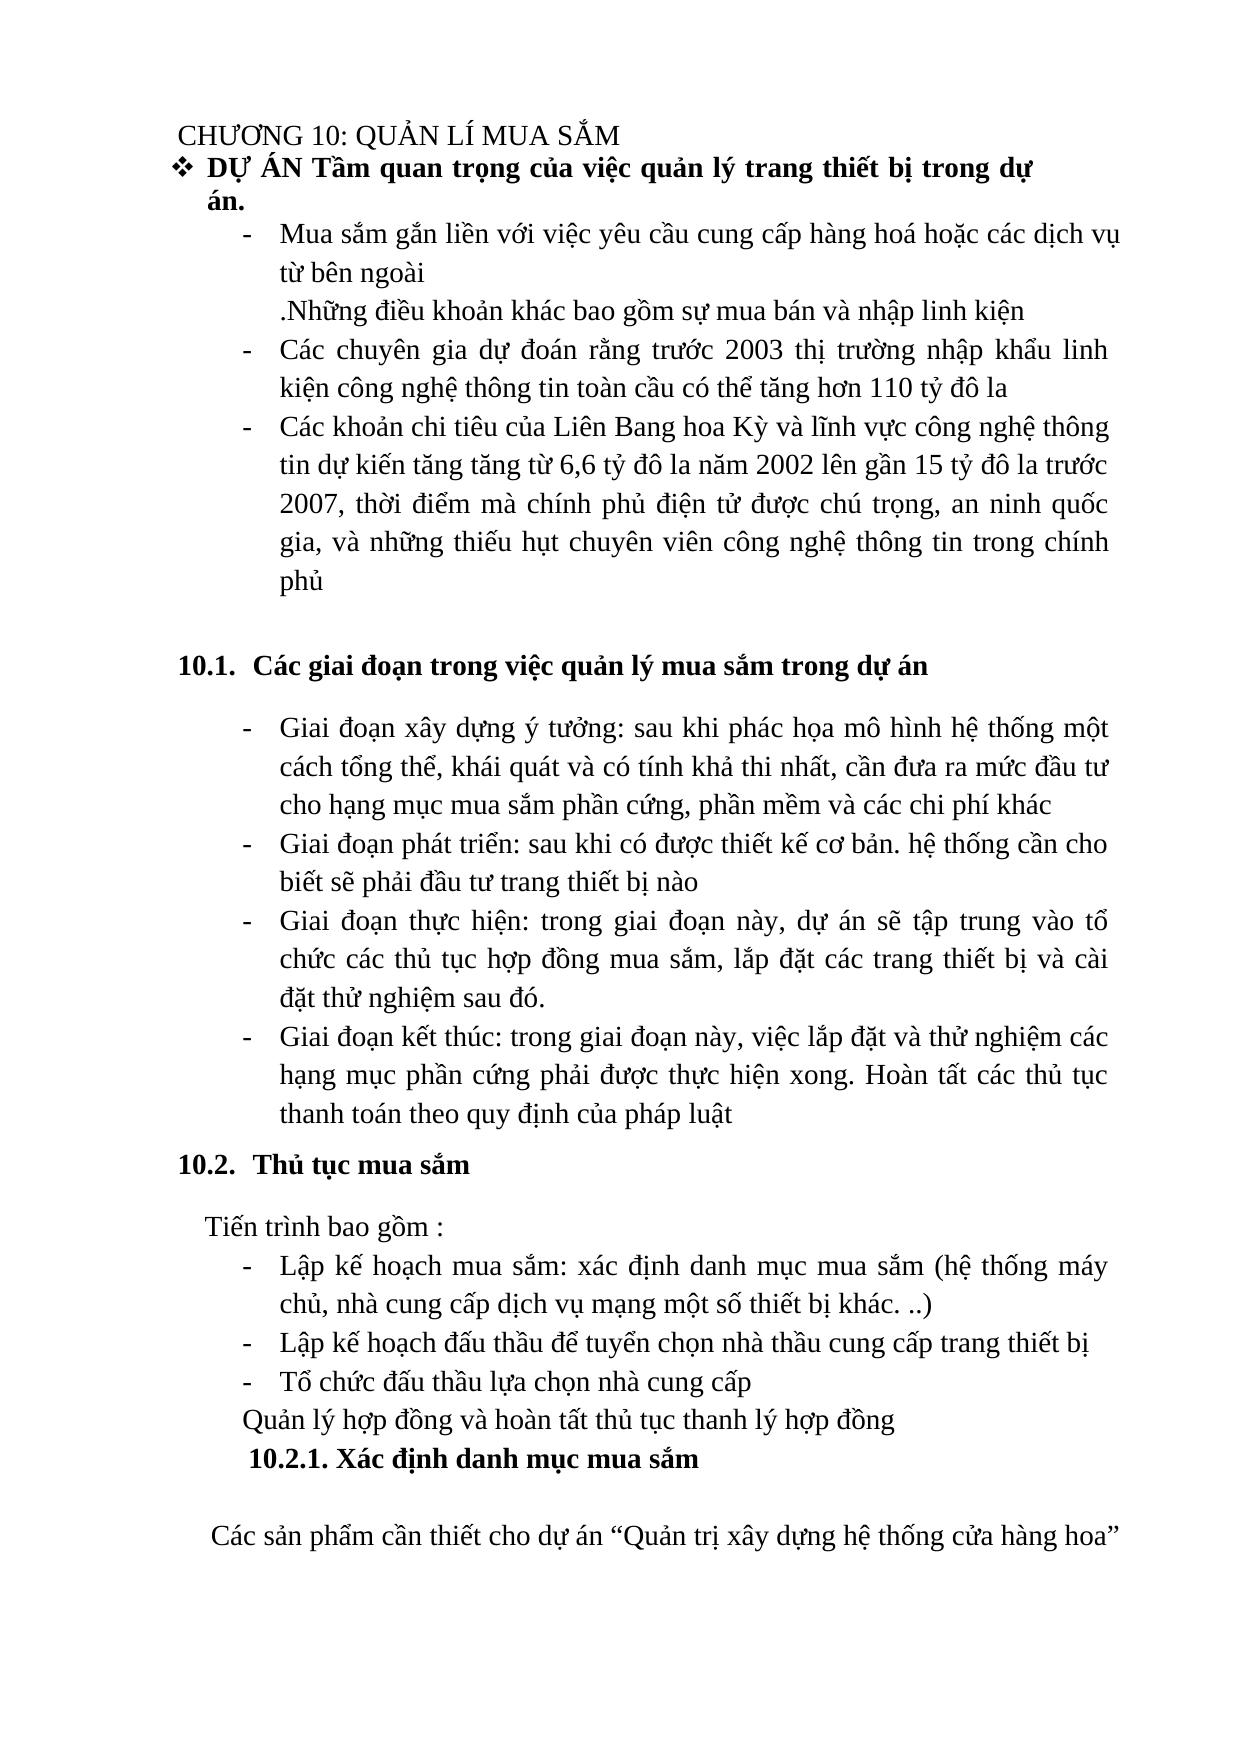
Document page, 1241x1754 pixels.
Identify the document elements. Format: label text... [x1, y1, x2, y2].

text Các sản phẩm cần thiết cho dự án “Quản trị xây dựng hệ thống cửa hàng hoa” [211, 1518, 1122, 1551]
list DỰ ÁN Tầm quan trọng của việc quản lý trang thiết bị trong dự án. [169, 152, 1034, 216]
list Giai đoạn xây dựng ý tưởng: sau khi phác họa mô hình hệ thống một cách tổng thể, khái quát và có tính khả thi nhất, cần đưa ra mức đầu tư cho hạng mục mua sắm phần cứng, phần mềm và các chi phí khác [242, 710, 1109, 821]
list Giai đoạn phát triển: sau khi có được thiết kế cơ bản. hệ thống cần cho biết sẽ phải đầu tư trang thiết bị nào [242, 826, 1109, 898]
list Các khoản chi tiêu của Liên Bang hoa Kỳ và lĩnh vực công nghệ thông tin dự kiến tăng tăng từ 6,6 tỷ đô la năm 2002 lên gần 15 tỷ đô la trước 2007, thời điểm mà chính phủ điện tử được chú trọng, an ninh quốc gia, và những thiếu hụt chuyên viên công nghệ thông tin trong chính phủ [242, 409, 1109, 597]
text Tiến trình bao gồm : [204, 1209, 1122, 1243]
list Giai đoạn thực hiện: trong giai đoạn này, dự án sẽ tập trung vào tổ chức các thủ tục hợp đồng mua sắm, lắp đặt các trang thiết bị và cài đặt thử nghiệm sau đó. [242, 903, 1109, 1014]
list Giai đoạn kết thúc: trong giai đoạn này, việc lắp đặt và thử nghiệm các hạng mục phần cứng phải được thực hiện xong. Hoàn tất các thủ tục thanh toán theo quy định của pháp luật [242, 1019, 1109, 1129]
text .Những điều khoản khác bao gồm sự mua bán và nhập linh kiện [279, 293, 1122, 327]
list Lập kế hoạch mua sắm: xác định danh mục mua sắm (hệ thống máy chủ, nhà cung cấp dịch vụ mạng một số thiết bị khác. ..) [242, 1248, 1109, 1320]
list Lập kế hoạch đấu thầu để tuyển chọn nhà thầu cung cấp trang thiết bị [242, 1325, 1122, 1359]
text CHƯƠNG 10: QUẢN LÍ MUA SẮM [177, 118, 1122, 152]
text Quản lý hợp đồng và hoàn tất thủ tục thanh lý hợp đồng [242, 1402, 1122, 1436]
list Mua sắm gắn liền với việc yêu cầu cung cấp hàng hoá hoặc các dịch vụ từ bên ngoài [242, 216, 1122, 288]
subtitle 10.2. Thủ tục mua sắm [177, 1147, 1122, 1180]
subtitle 10.1. Các giai đoạn trong việc quản lý mua sắm trong dự án [177, 648, 1122, 681]
list Các chuyên gia dự đoán rằng trước 2003 thị trường nhập khẩu linh kiện công nghệ thông tin toàn cầu có thể tăng hơn 110 tỷ đô la [242, 332, 1109, 404]
subtitle 10.2.1. Xác định danh mục mua sắm [248, 1441, 1122, 1474]
list Tổ chức đấu thầu lựa chọn nhà cung cấp [242, 1364, 1122, 1397]
